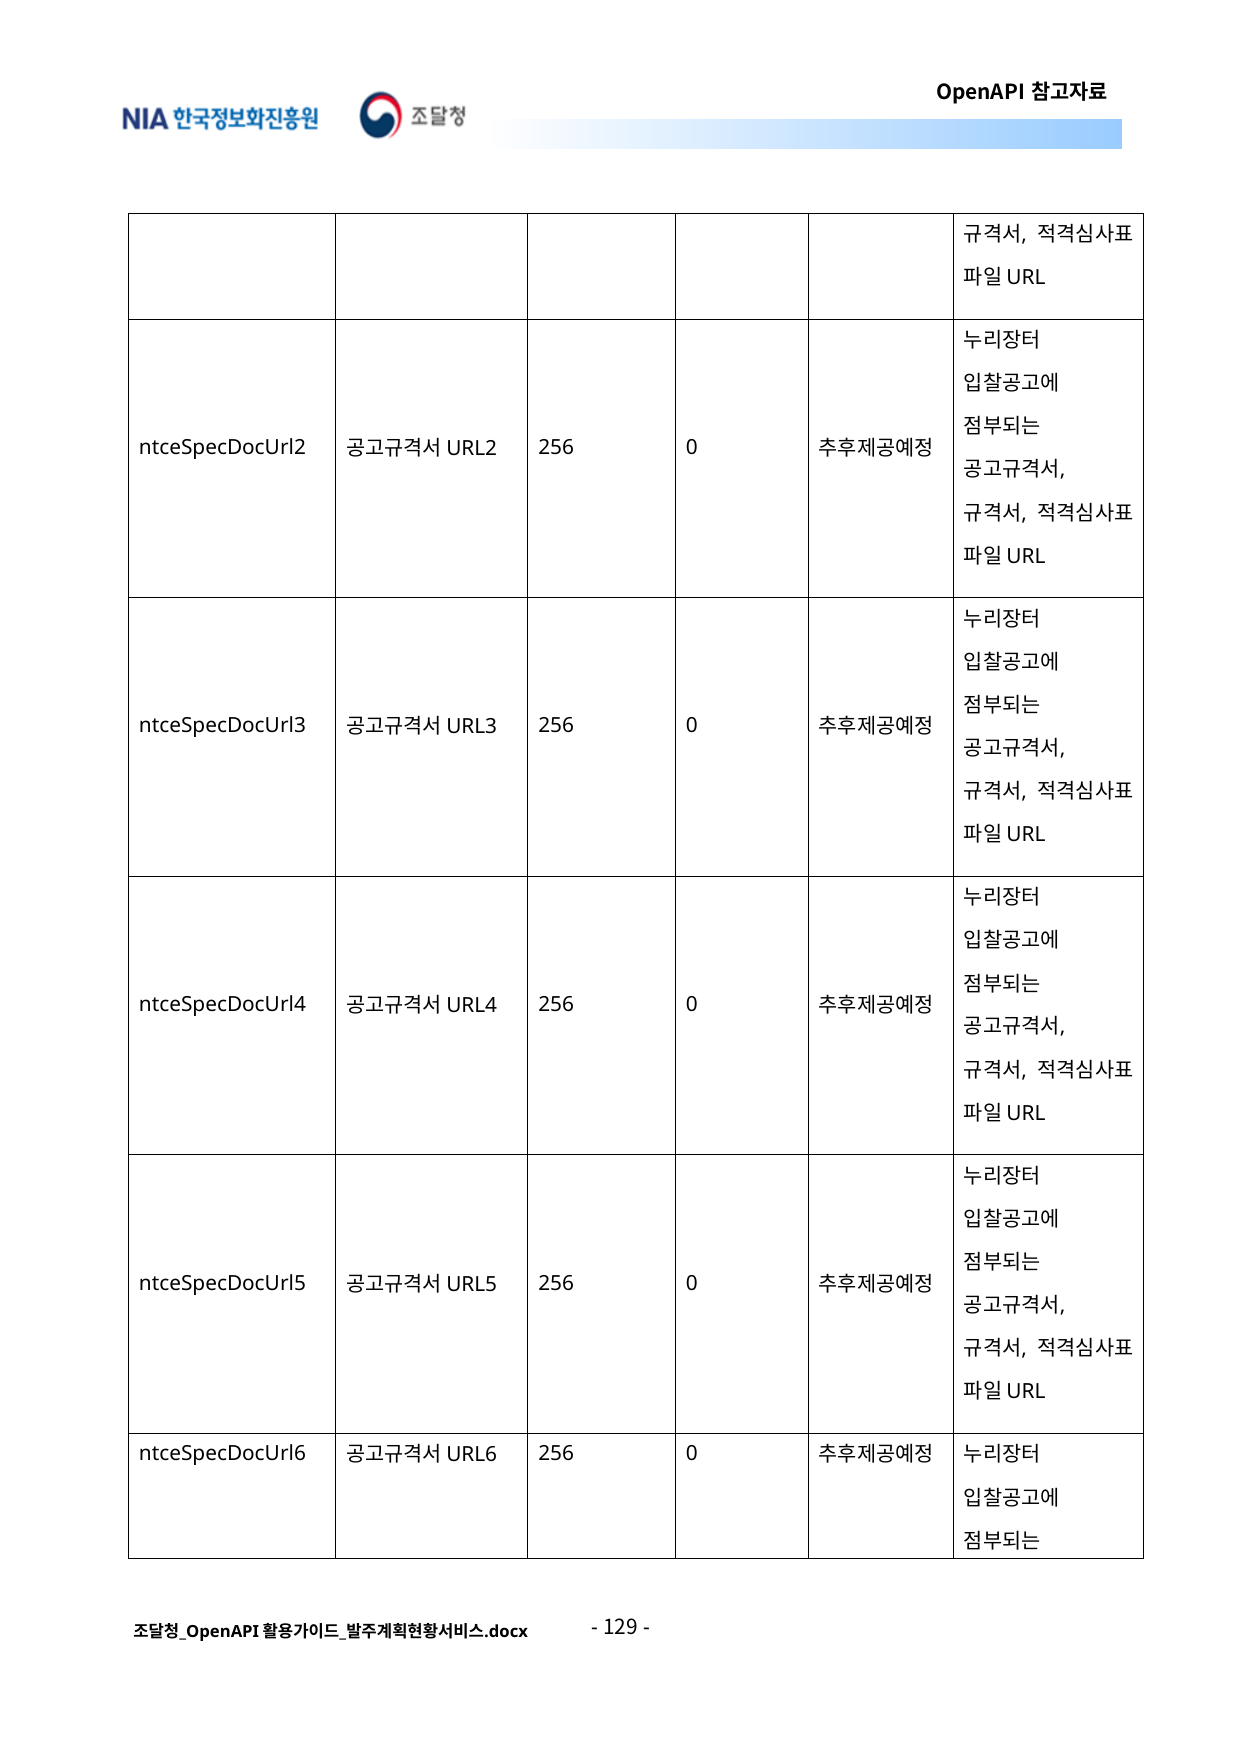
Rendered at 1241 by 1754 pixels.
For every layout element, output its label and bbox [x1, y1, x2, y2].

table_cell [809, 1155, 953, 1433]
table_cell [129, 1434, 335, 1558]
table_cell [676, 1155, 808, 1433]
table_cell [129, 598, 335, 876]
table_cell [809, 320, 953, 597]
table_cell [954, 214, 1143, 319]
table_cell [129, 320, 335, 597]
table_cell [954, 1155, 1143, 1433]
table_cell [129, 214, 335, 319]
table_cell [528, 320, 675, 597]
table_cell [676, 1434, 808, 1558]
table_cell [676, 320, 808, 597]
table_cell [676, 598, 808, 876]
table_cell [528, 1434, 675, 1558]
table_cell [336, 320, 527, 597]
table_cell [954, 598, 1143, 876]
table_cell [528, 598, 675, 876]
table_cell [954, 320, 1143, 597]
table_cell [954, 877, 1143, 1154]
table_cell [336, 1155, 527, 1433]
picture [118, 88, 472, 145]
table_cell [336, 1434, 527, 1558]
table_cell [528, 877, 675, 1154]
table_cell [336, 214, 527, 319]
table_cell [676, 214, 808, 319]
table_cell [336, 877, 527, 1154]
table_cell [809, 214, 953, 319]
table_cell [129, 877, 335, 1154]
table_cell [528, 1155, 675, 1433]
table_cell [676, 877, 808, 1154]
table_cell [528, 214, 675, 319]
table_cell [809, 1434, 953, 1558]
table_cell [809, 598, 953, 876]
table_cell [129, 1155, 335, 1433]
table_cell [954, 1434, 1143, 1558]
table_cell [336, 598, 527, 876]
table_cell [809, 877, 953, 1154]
